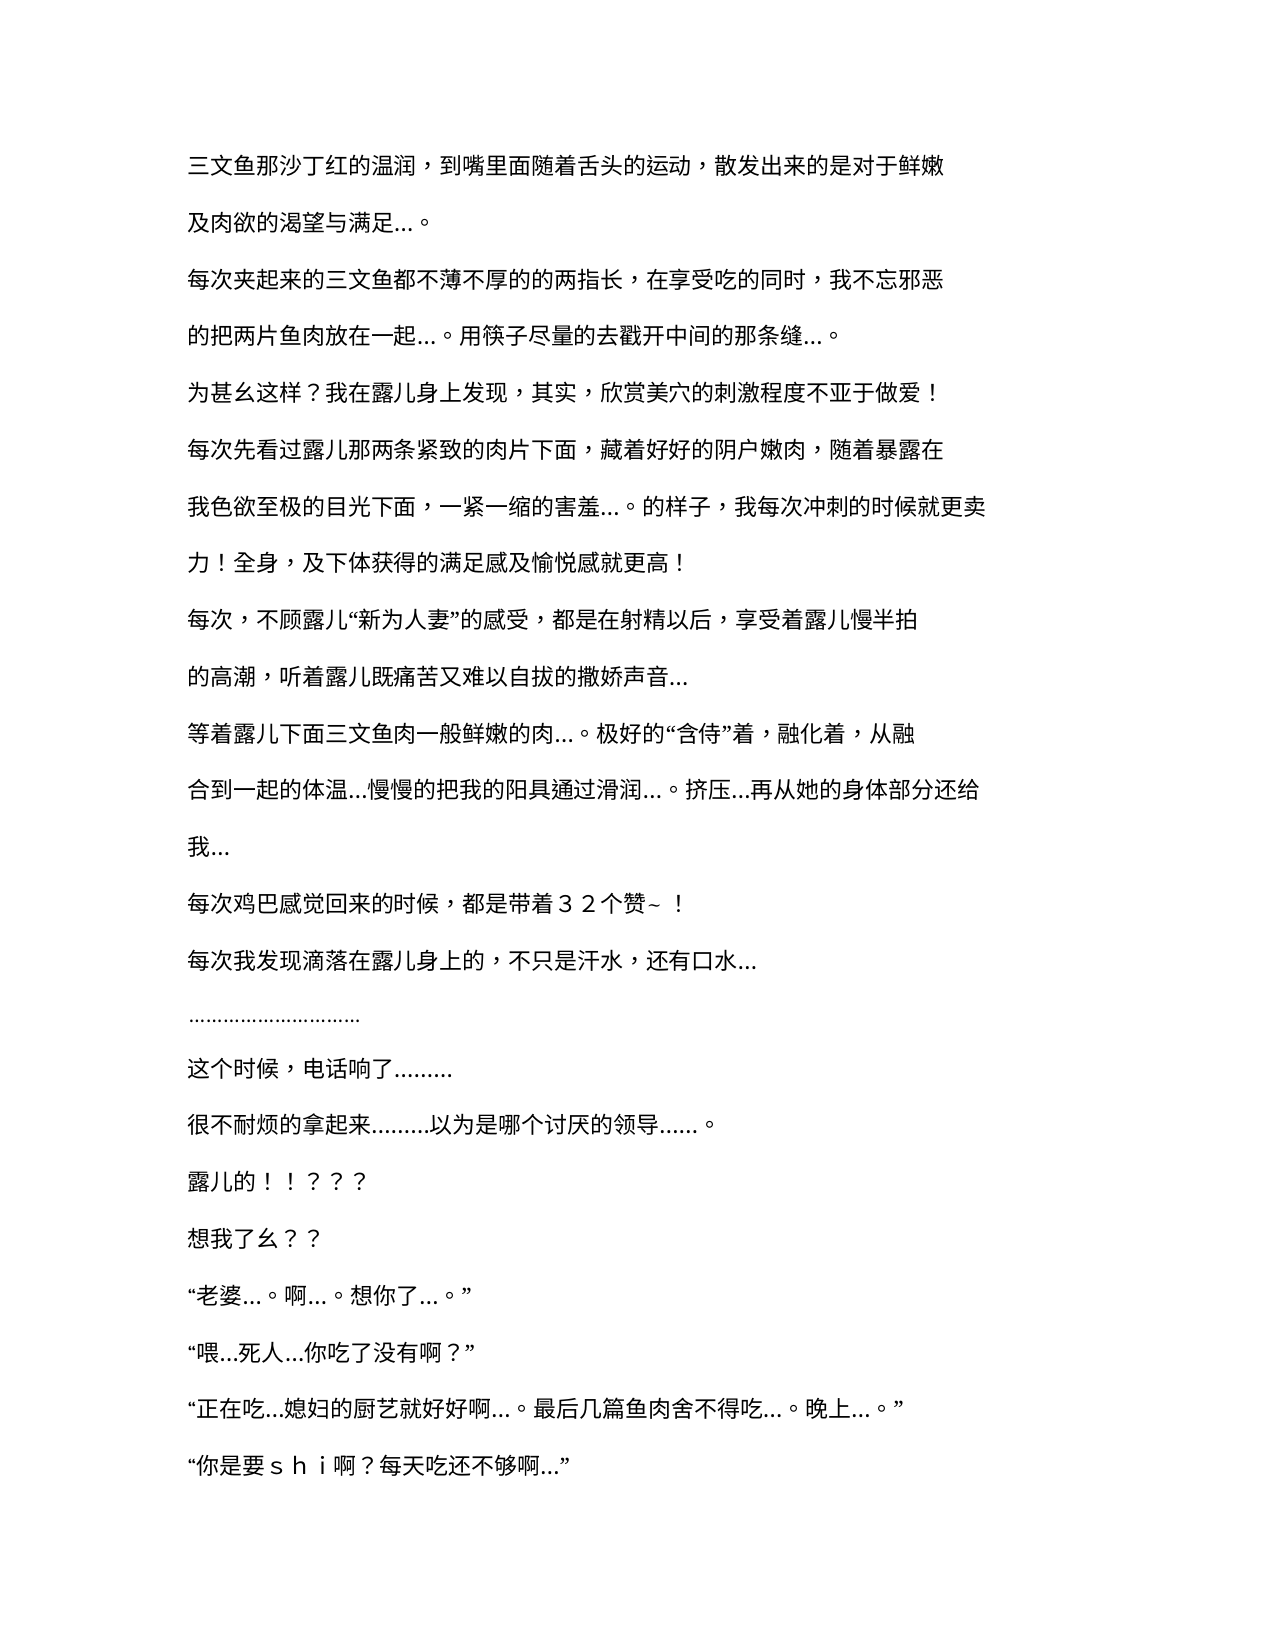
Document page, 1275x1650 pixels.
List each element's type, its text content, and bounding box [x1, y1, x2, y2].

text 想我了幺？？ [187, 1223, 1087, 1254]
text 及肉欲的渴望与满足…。 [187, 207, 1087, 238]
text ………………………… [187, 1002, 1087, 1028]
text 每次，不顾露儿“新为人妻”的感受，都是在射精以后，享受着露儿慢半拍 [187, 604, 1087, 635]
text 合到一起的体温…慢慢的把我的阳具通过滑润…。挤压…再从她的身体部分还给 [187, 774, 1087, 806]
text 的把两片鱼肉放在一起…。用筷子尽量的去戳开中间的那条缝…。 [187, 320, 1087, 352]
text 我色欲至极的目光下面，一紧一缩的害羞…。的样子，我每次冲刺的时候就更卖 [187, 491, 1087, 522]
text 每次鸡巴感觉回来的时候，都是带着３２个赞~ ！ [187, 888, 1087, 919]
text 这个时候，电话响了……… [187, 1053, 1087, 1084]
text 每次夹起来的三文鱼都不薄不厚的的两指长，在享受吃的同时，我不忘邪恶 [187, 263, 1087, 295]
text “你是要ｓｈｉ啊？每天吃还不够啊…” [187, 1450, 1087, 1481]
text 三文鱼那沙丁红的温润，到嘴里面随着舌头的运动，散发出来的是对于鲜嫩 [187, 150, 1087, 181]
text “喂…死人…你吃了没有啊？” [187, 1336, 1087, 1368]
text 露儿的！！？？？ [187, 1166, 1087, 1197]
text 的高潮，听着露儿既痛苦又难以自拔的撒娇声音… [187, 661, 1087, 692]
text 很不耐烦的拿起来………以为是哪个讨厌的领导……。 [187, 1109, 1087, 1141]
text 等着露儿下面三文鱼肉一般鲜嫩的肉…。极好的“含侍”着，融化着，从融 [187, 718, 1087, 749]
text 力！全身，及下体获得的满足感及愉悦感就更高！ [187, 547, 1087, 579]
text 每次先看过露儿那两条紧致的肉片下面，藏着好好的阴户嫩肉，随着暴露在 [187, 434, 1087, 465]
text 每次我发现滴落在露儿身上的，不只是汗水，还有口水… [187, 945, 1087, 976]
text 为甚幺这样？我在露儿身上发现，其实，欣赏美穴的刺激程度不亚于做爱！ [187, 377, 1087, 408]
text 我… [187, 831, 1087, 862]
text “老婆…。啊…。想你了…。” [187, 1280, 1087, 1311]
text “正在吃…媳妇的厨艺就好好啊…。最后几篇鱼肉舍不得吃…。晚上…。” [187, 1393, 1087, 1424]
